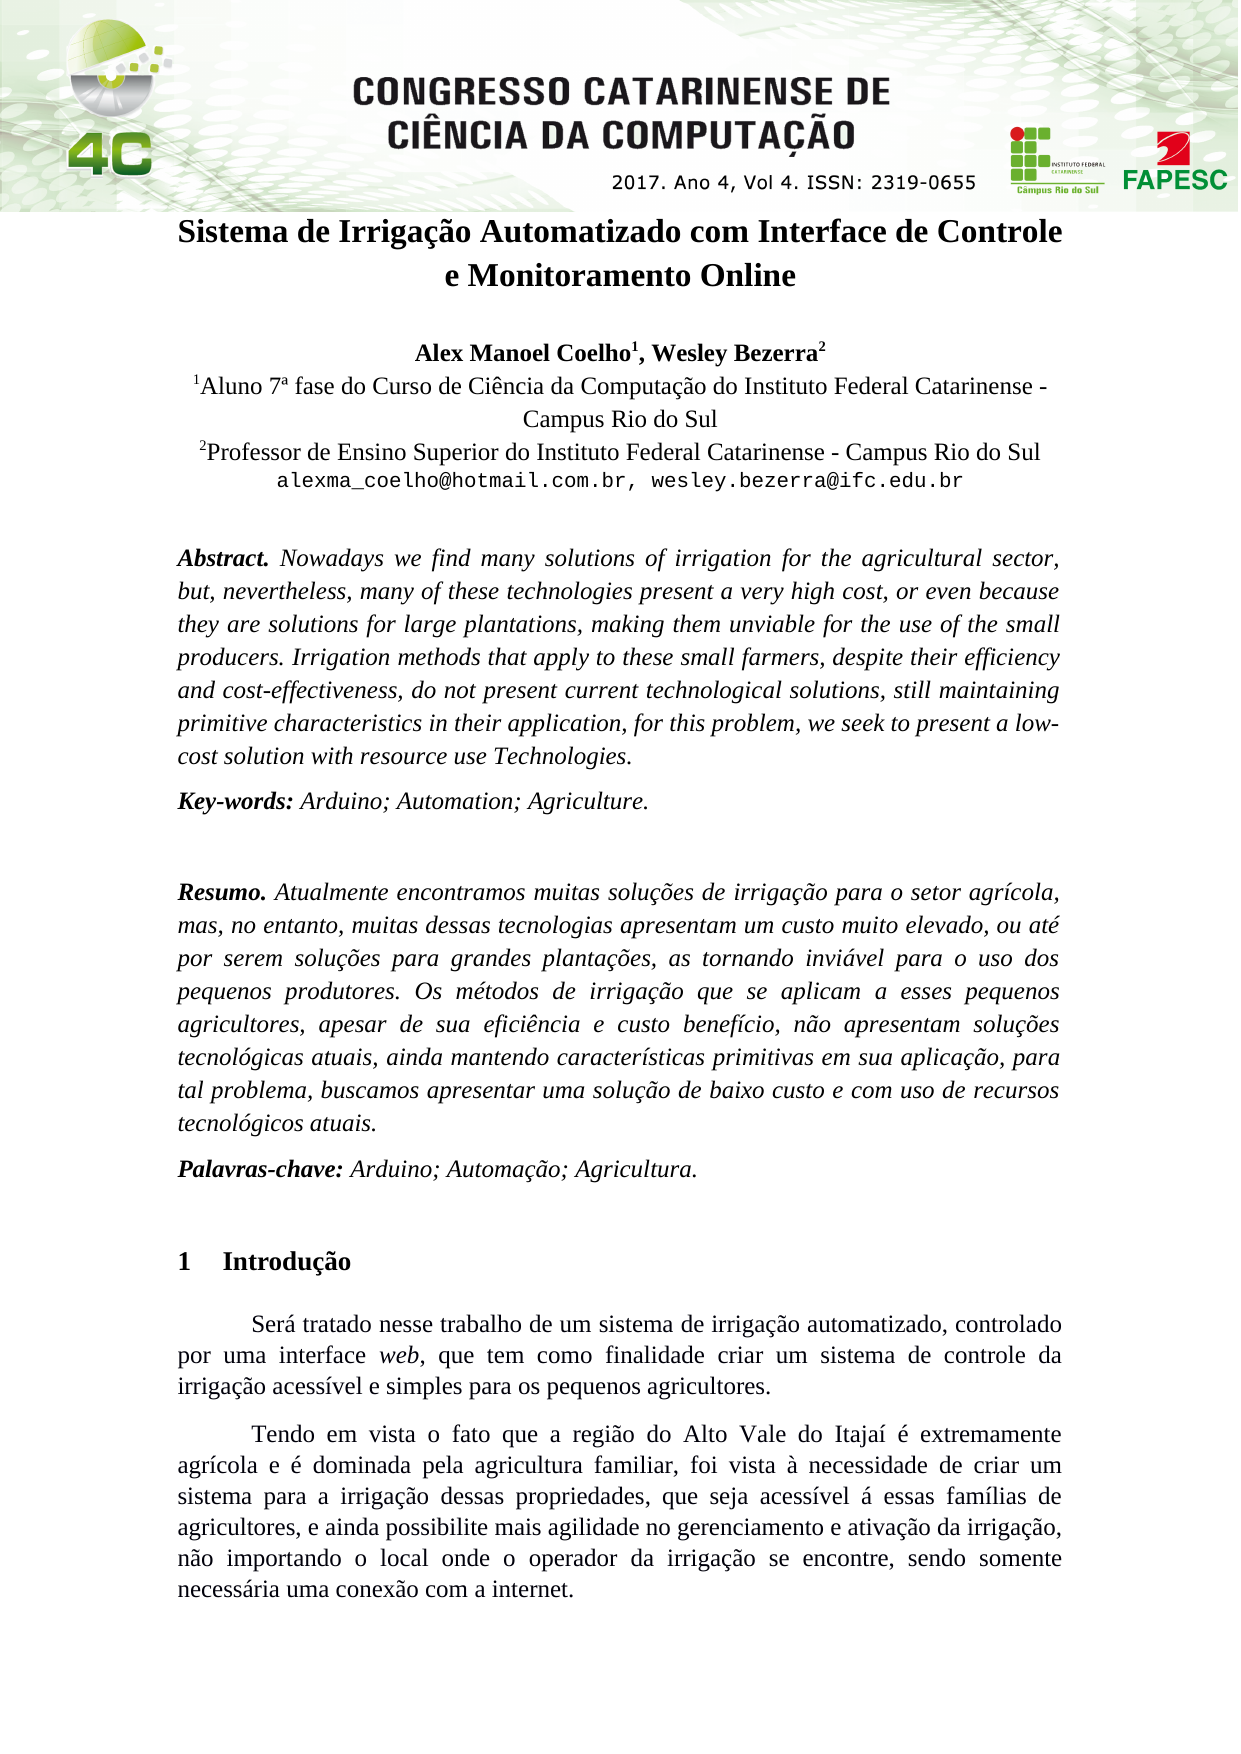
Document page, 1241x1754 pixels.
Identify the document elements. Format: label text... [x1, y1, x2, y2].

text Resumo. Atualmente encontramos muitas soluções de irrigação para o setor agrícola, mas, no entanto, muitas dessas tecnologias apresentam um custo muito elevado, ou até por serem soluções para grandes plantações, as tornando inviável para o uso dos pequenos produtores. Os métodos de irrigação que se aplicam a esses pequenos agricultores, apesar de sua eficiência e custo benefício, não apresentam soluções tecnológicas atuais, ainda mantendo características primitivas em sua aplicação, para tal problema, buscamos apresentar uma solução de baixo custo e com uso de recursos tecnológicos atuais. [177, 877, 1063, 1137]
text Será tratado nesse trabalho de um sistema de irrigação automatizado, controlado por uma interface web, que tem como finalidade criar um sistema de controle da irrigação acessível e simples para os pequenos agricultores. [177, 1309, 1063, 1400]
text 2Professor de Ensino Superior do Instituto Federal Catarinense - Campus Rio do Sul [177, 437, 1063, 466]
text Key-words: Arduino; Automation; Agriculture. [177, 786, 1063, 815]
text Palavras-chave: Arduino; Automação; Agricultura. [177, 1154, 1063, 1183]
text Abstract. Nowadays we find many solutions of irrigation for the agricultural sector, but, nevertheless, many of these technologies present a very high cost, or even because they are solutions for large plantations, making them unviable for the use of the small producers. Irrigation methods that apply to these small farmers, despite their efficiency and cost-effectiveness, do not present current technological solutions, still maintaining primitive characteristics in their application, for this problem, we seek to present a low-cost solution with resource use Technologies. [177, 543, 1063, 769]
text Alex Manoel Coelho1, Wesley Bezerra2 [177, 338, 1063, 367]
text alexma_coelho@hotmail.com.br, wesley.bezerra@ifc.edu.br [177, 470, 1063, 494]
subtitle Introdução [177, 1245, 1063, 1276]
text Tendo em vista o fato que a região do Alto Vale do Itajaí é extremamente agrícola e é dominada pela agricultura familiar, foi vista à necessidade de criar um sistema para a irrigação dessas propriedades, que seja acessível á essas famílias de agricultores, e ainda possibilite mais agilidade no gerenciamento e ativação da irrigação, não importando o local onde o operador da irrigação se encontre, sendo somente necessária uma conexão com a internet. [177, 1419, 1063, 1603]
title Sistema de Irrigação Automatizado com Interface de Controle e Monitoramento Online [177, 212, 1063, 294]
text 1Aluno 7ª fase do Curso de Ciência da Computação do Instituto Federal Catarinense - Campus Rio do Sul [177, 371, 1063, 433]
picture [0, 0, 1238, 212]
